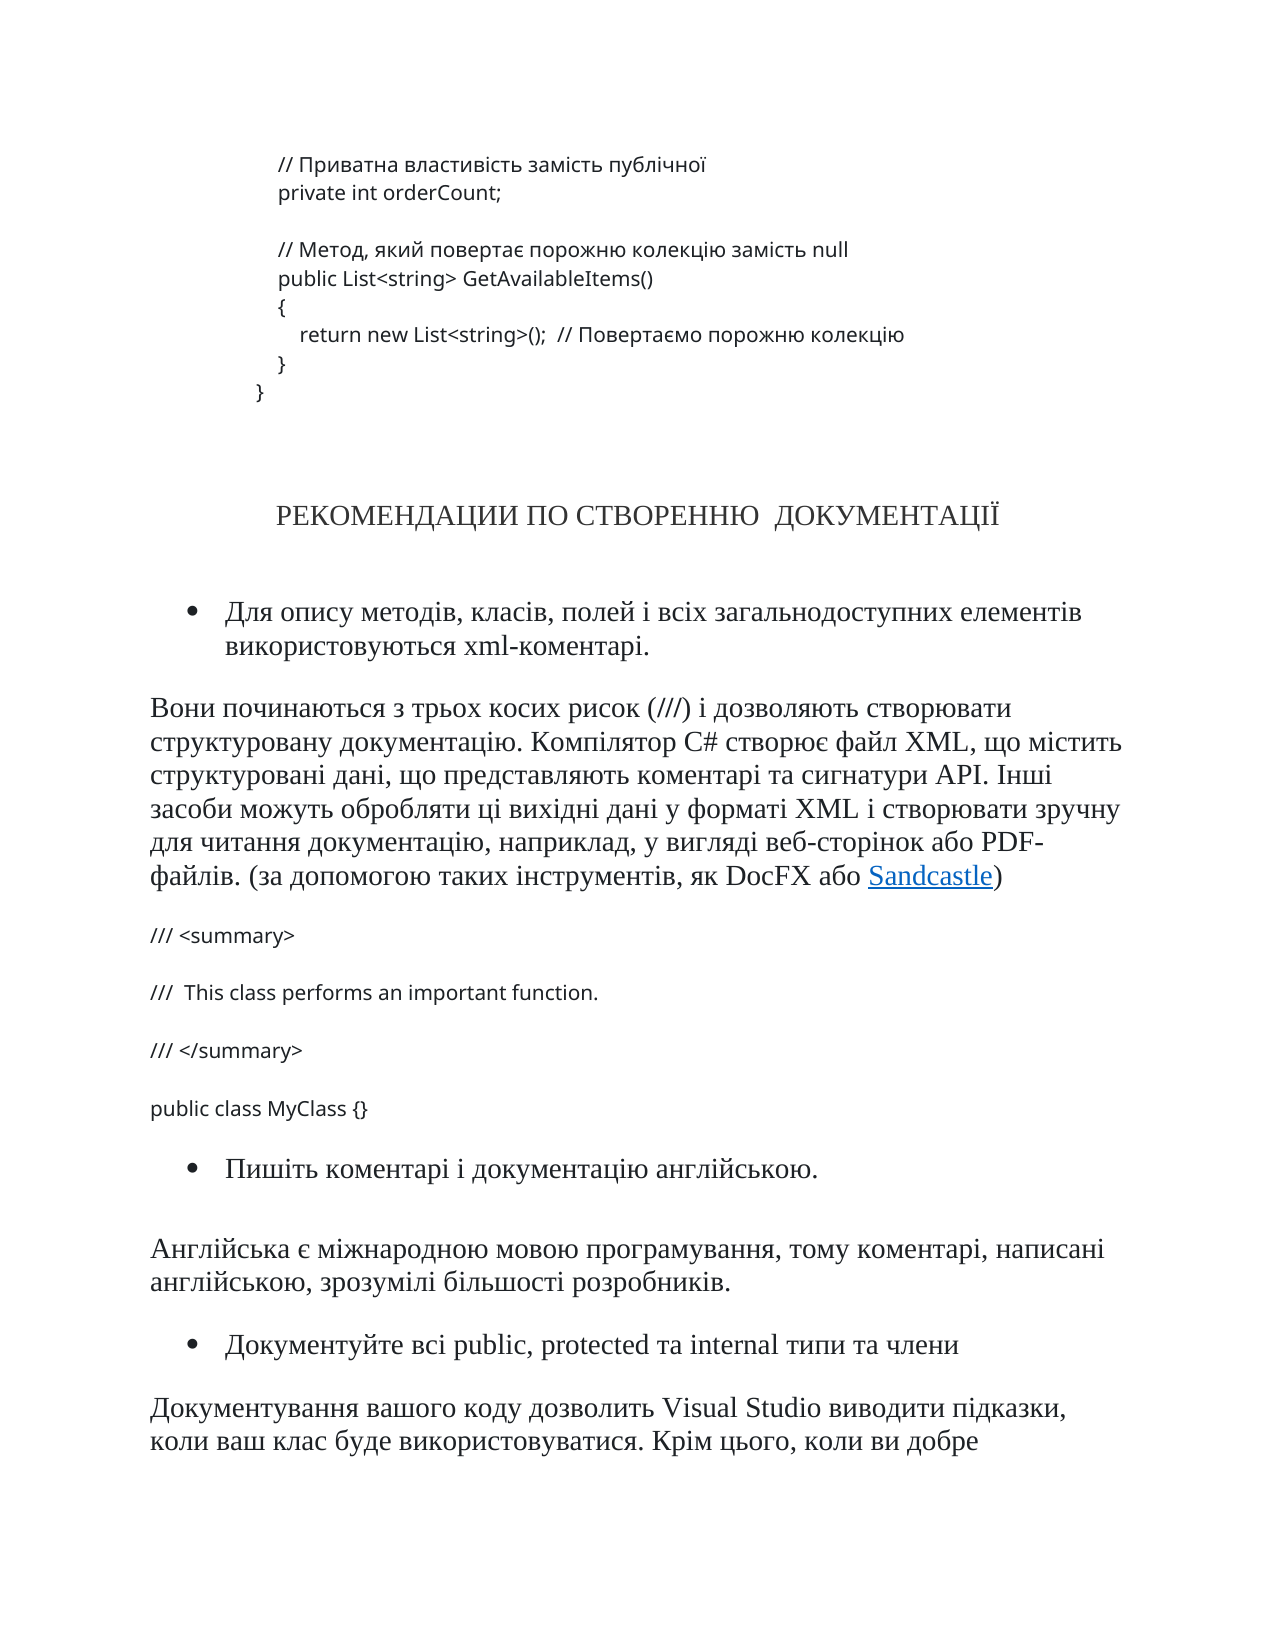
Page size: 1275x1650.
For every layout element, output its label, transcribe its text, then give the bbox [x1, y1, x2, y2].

list private int orderCount; [234, 178, 1125, 207]
list Пишіть коментарі і документацію англійською. [187, 1151, 1125, 1185]
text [150, 1390, 1125, 1457]
text /// </summary> [150, 1036, 1125, 1064]
list { [234, 292, 1125, 321]
list } [234, 377, 1125, 406]
text /// This class performs an important function. [150, 978, 1125, 1007]
list Документуйте всі public, protected та internal типи та члени [187, 1327, 1125, 1361]
text /// <summary> [150, 921, 1125, 949]
text public class MyClass {} [150, 1094, 1125, 1122]
list return new List<string>(); // Повертаємо порожню колекцію [234, 321, 1125, 349]
text Вони починаються з трьох косих рисок (///) і дозволяють створювати структуровану документацію. Компілятор C# створює файл XML, що містить структуровані дані, що представляють коментарі та сигнатури API. Інші засоби можуть обробляти ці вихідні дані у форматі XML і створювати зручну для читання документацію, наприклад, у вигляді веб-сторінок або PDF-файлів. (за допомогою таких інструментів, як DocFX або Sandcastle) [150, 690, 1125, 892]
list public List<string> GetAvailableItems() [234, 264, 1125, 292]
text РЕКОМЕНДАЦИИ ПО СТВОРЕННЮ ДОКУМЕНТАЦІЇ [150, 498, 1125, 531]
list // Метод, який повертає порожню колекцію замість null [234, 235, 1125, 264]
list Для опису методів, класів, полей і всіх загальнодоступних елементів використовуються xml-коментарі. [187, 594, 1125, 661]
list } [234, 349, 1125, 377]
list // Приватна властивість замість публічної [234, 150, 1125, 178]
text Англійська є міжнародною мовою програмування, тому коментарі, написані англійською, зрозумілі більшості розробників. [150, 1231, 1125, 1298]
